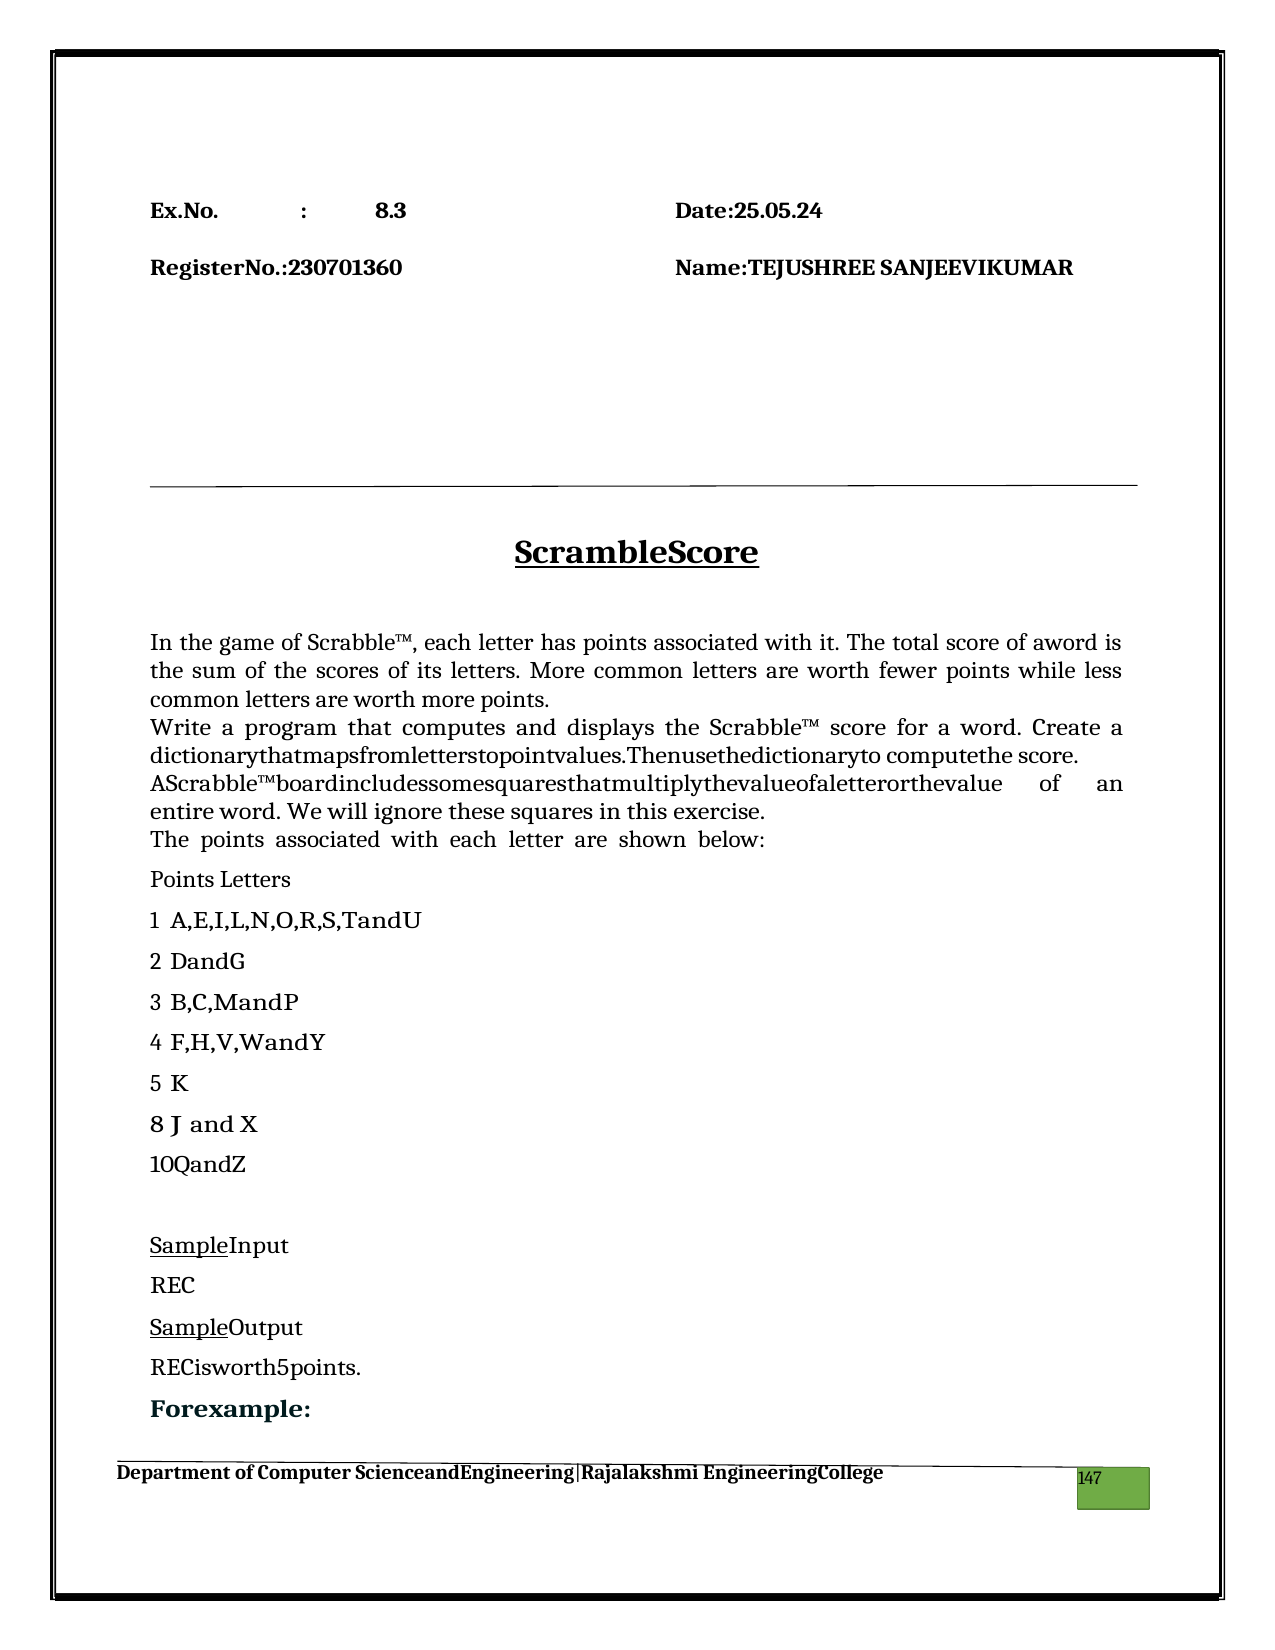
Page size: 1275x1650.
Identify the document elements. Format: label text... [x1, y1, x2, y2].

subtitle Forexample: [150, 1395, 1135, 1423]
list K [150, 1070, 1135, 1098]
text The points associated with each letter are shown below: Points Letters [150, 826, 766, 894]
list F,H,V,WandY [150, 1029, 1135, 1057]
list DandG [150, 948, 1135, 975]
text 8 J and X 10QandZ [150, 1111, 272, 1179]
subtitle ScrambleScore [139, 534, 1135, 572]
text Ex.No. : 8.3 Date:25.05.24 [150, 197, 1135, 224]
text SampleOutput [150, 1312, 1135, 1341]
picture [56, 51, 1218, 56]
text In the game of Scrabble™, each letter has points associated with it. The total score of aword is the sum of the scores of its letters. More common letters are worth fewer points while less common letters are worth more points. [150, 629, 1125, 713]
picture [56, 1595, 1218, 1600]
text AScrabble™boardincludessomesquaresthatmultiplythevalueofaletterorthevalue of an entire word. We will ignore these squares in this exercise. [150, 770, 1125, 825]
text Write a program that computes and displays the Scrabble™ score for a word. Create a dictionarythatmapsfromletterstopointvalues.Thenusethedictionaryto computethe score. [150, 714, 1125, 769]
list B,C,MandP [150, 988, 1135, 1016]
list A,E,I,L,N,O,R,S,TandU [150, 906, 1135, 934]
text SampleInput REC [150, 1232, 332, 1300]
text RegisterNo.:230701360 Name:TEJUSHREE SANJEEVIKUMAR [150, 255, 1135, 281]
text RECisworth5points. [150, 1354, 1135, 1381]
